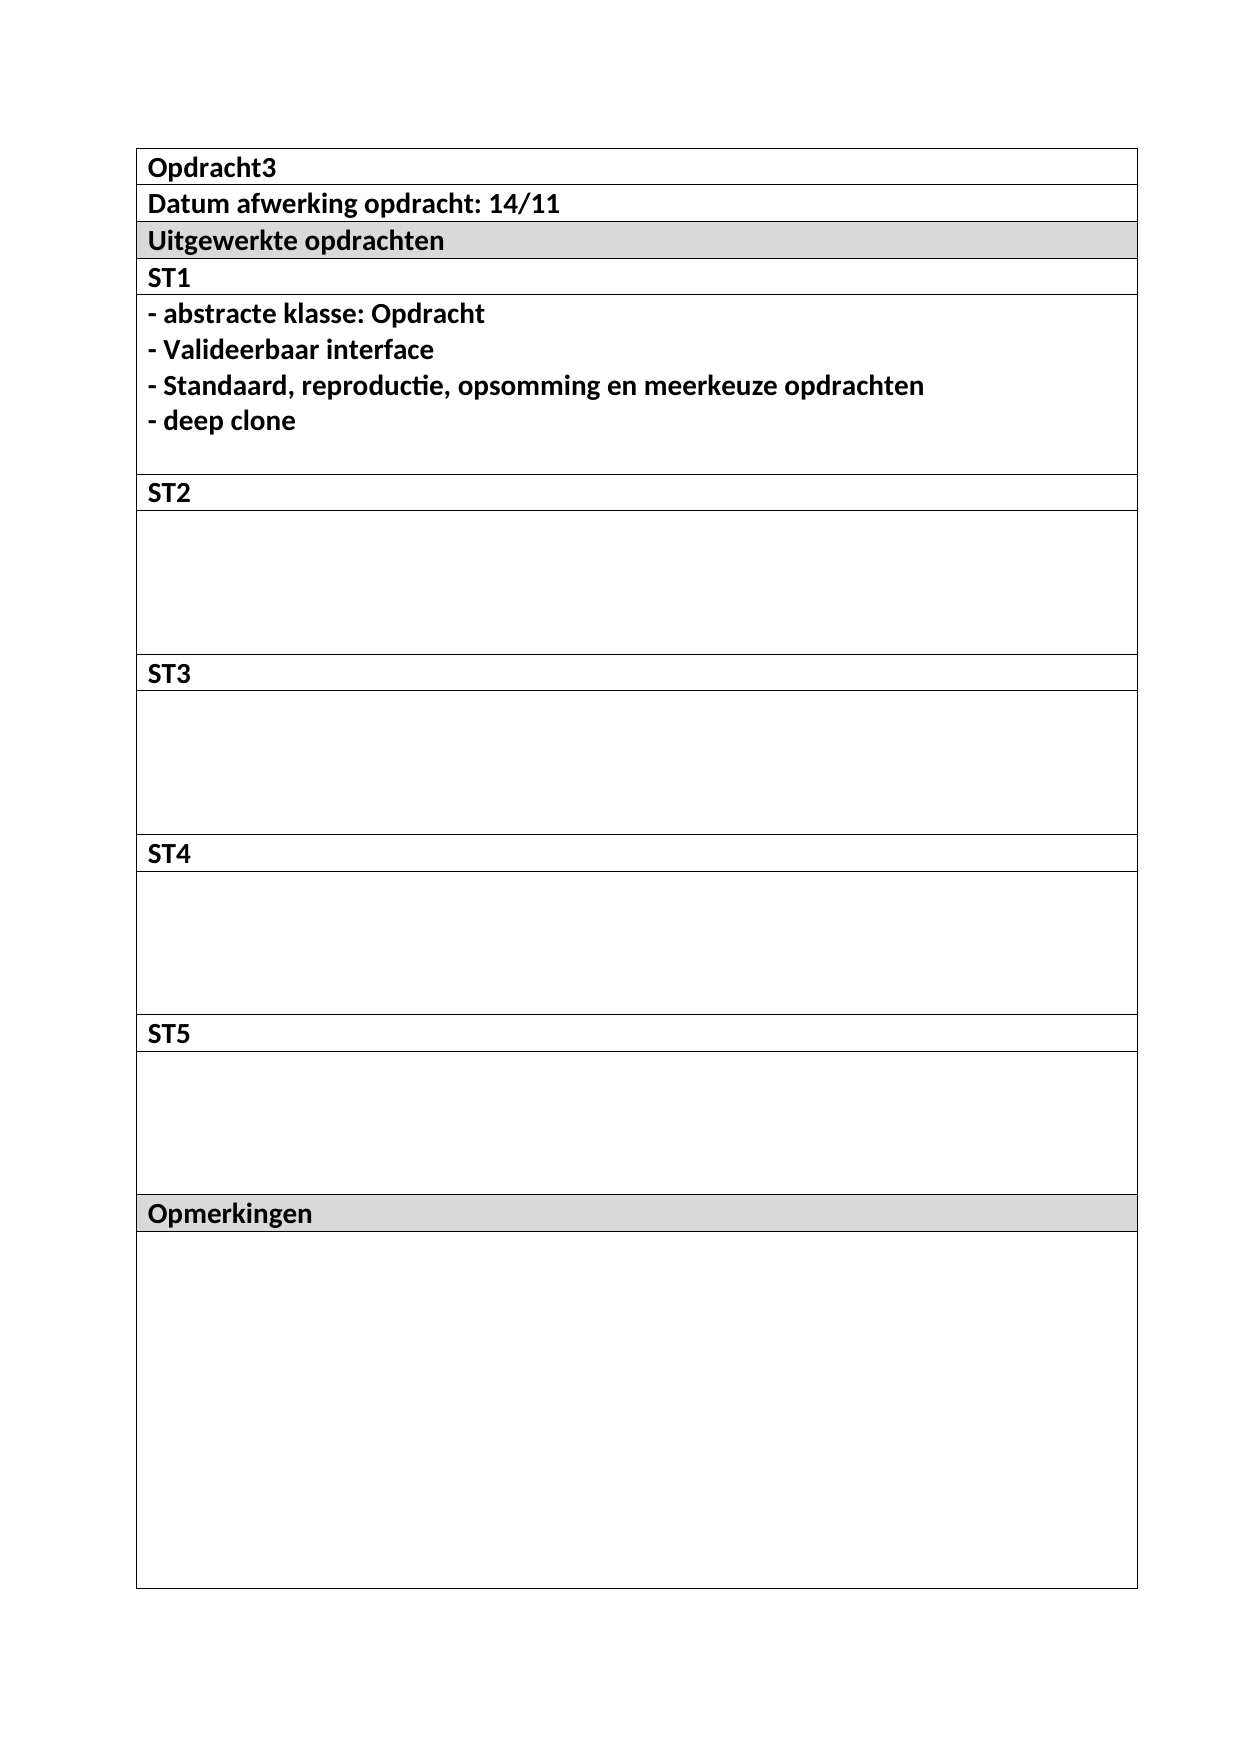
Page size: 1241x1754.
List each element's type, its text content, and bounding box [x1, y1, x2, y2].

table_cell ST5 [137, 1015, 1137, 1051]
table_cell ST3 [137, 655, 1137, 690]
table_cell Opdracht3 [137, 149, 1137, 184]
table_cell [137, 1052, 1137, 1194]
table_cell ST2 [137, 475, 1137, 510]
table_cell [137, 872, 1137, 1014]
table_cell [137, 1232, 1137, 1588]
table_cell [137, 511, 1137, 654]
table_cell Uitgewerkte opdrachten [137, 222, 1137, 258]
table_cell [137, 691, 1137, 834]
table_cell Datum afwerking opdracht: 14/11 [137, 185, 1137, 221]
table_cell Opmerkingen [137, 1195, 1137, 1231]
table_cell ST1 [137, 259, 1137, 294]
table_cell - abstracte klasse: Opdracht - Valideerbaar interface - Standaard, reproductie, opsomming en meerkeuze opdrachten - deep clone [137, 295, 1137, 473]
table_cell ST4 [137, 835, 1137, 871]
